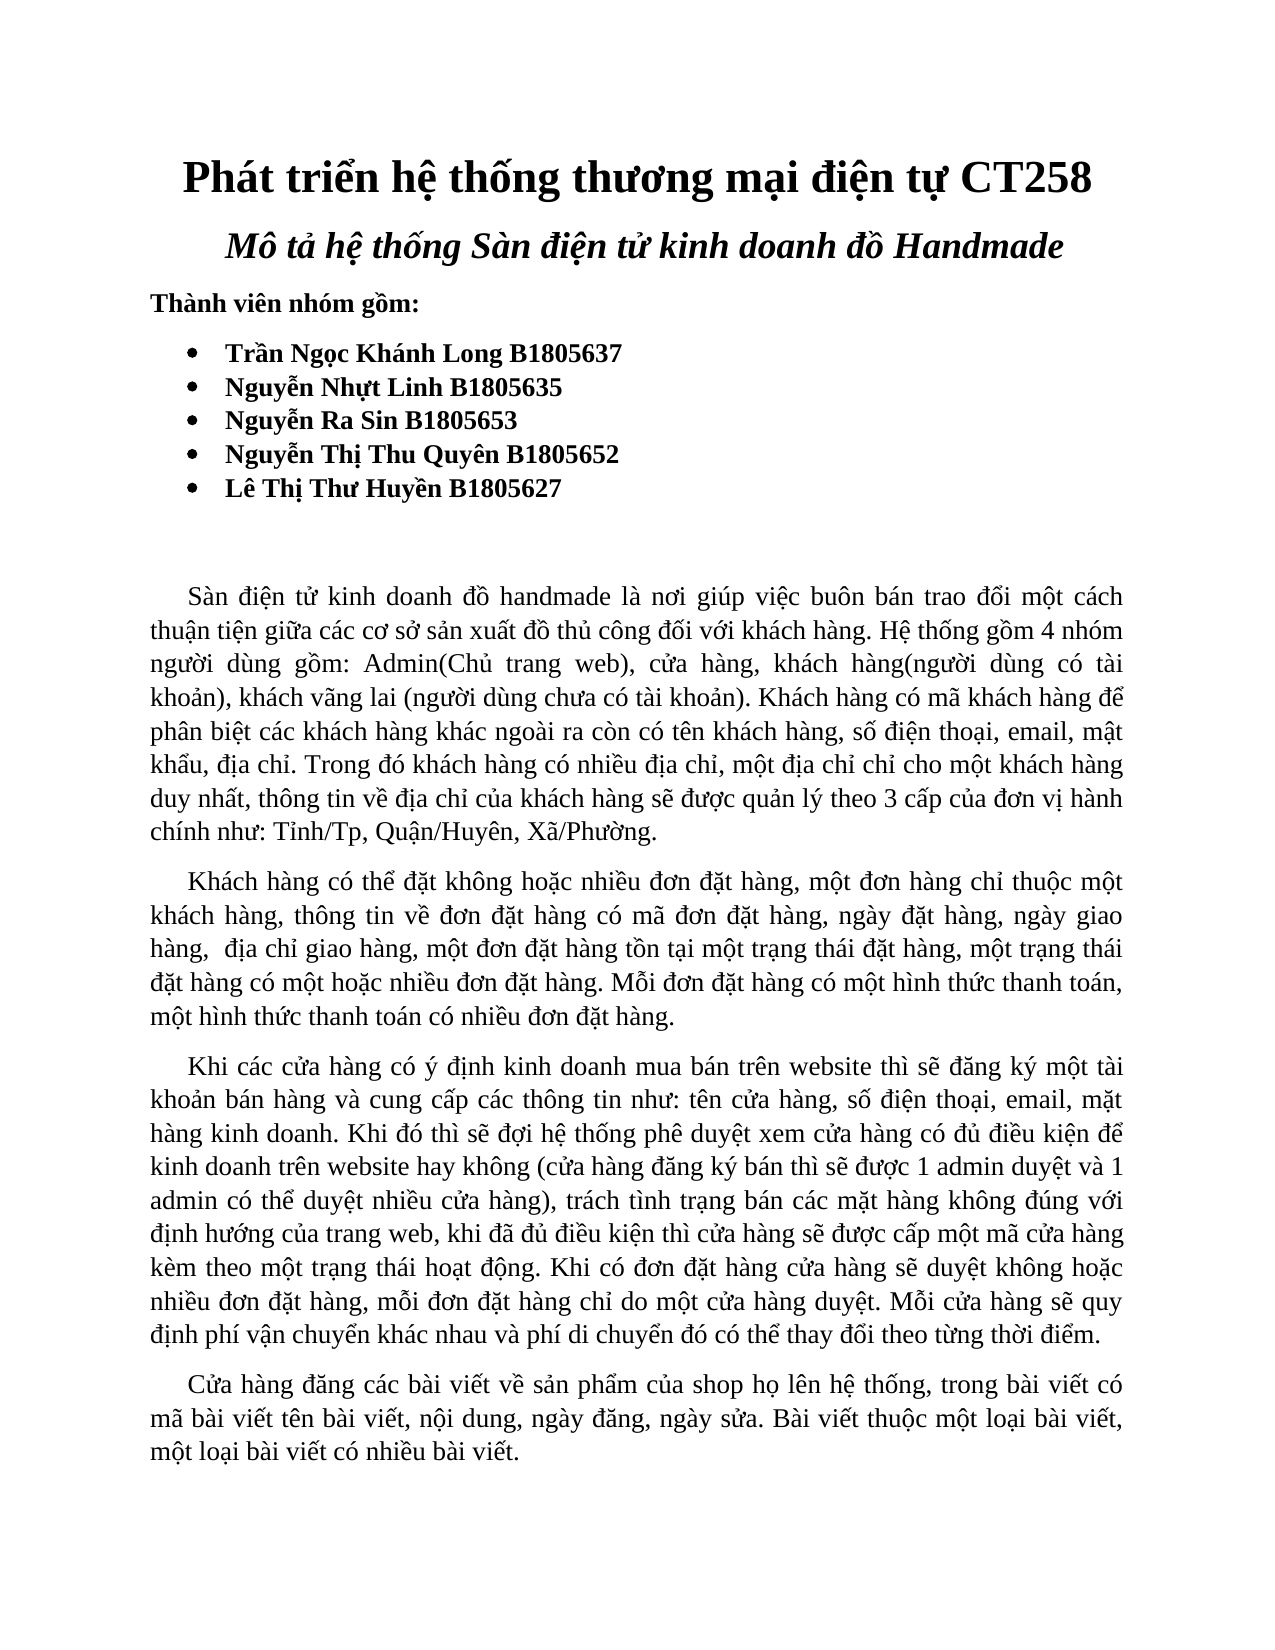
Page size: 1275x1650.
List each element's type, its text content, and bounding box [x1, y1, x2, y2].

list Trần Ngọc Khánh Long B1805637 [187, 337, 1125, 368]
text Cửa hàng đăng các bài viết về sản phẩm của shop họ lên hệ thống, trong bài viết có mã bài viết tên bài viết, nội dung, ngày đăng, ngày sửa. Bài viết thuộc một loại bài viết, một loại bài viết có nhiều bài viết. [150, 1368, 1125, 1467]
text Khi các cửa hàng có ý định kinh doanh mua bán trên website thì sẽ đăng ký một tài khoản bán hàng và cung cấp các thông tin như: tên cửa hàng, số điện thoại, email, mặt hàng kinh doanh. Khi đó thì sẽ đợi hệ thống phê duyệt xem cửa hàng có đủ điều kiện để kinh doanh trên website hay không (cửa hàng đăng ký bán thì sẽ được 1 admin duyệt và 1 admin có thể duyệt nhiều cửa hàng), trách tình trạng bán các mặt hàng không đúng với định hướng của trang web, khi đã đủ điều kiện thì cửa hàng sẽ được cấp một mã cửa hàng kèm theo một trạng thái hoạt động. Khi có đơn đặt hàng cửa hàng sẽ duyệt không hoặc nhiều đơn đặt hàng, mỗi đơn đặt hàng chỉ do một cửa hàng duyệt. Mỗi cửa hàng sẽ quy định phí vận chuyển khác nhau và phí di chuyển đó có thể thay đổi theo từng thời điểm. [150, 1050, 1125, 1349]
text Mô tả hệ thống Sàn điện tử kinh doanh đồ Handmade [150, 223, 1125, 267]
text Sàn điện tử kinh doanh đồ handmade là nơi giúp việc buôn bán trao đổi một cách thuận tiện giữa các cơ sở sản xuất đồ thủ công đối với khách hàng. Hệ thống gồm 4 nhóm người dùng gồm: Admin(Chủ trang web), cửa hàng, khách hàng(người dùng có tài khoản), khách vãng lai (người dùng chưa có tài khoản). Khách hàng có mã khách hàng để phân biệt các khách hàng khác ngoài ra còn có tên khách hàng, số điện thoại, email, mật khẩu, địa chỉ. Trong đó khách hàng có nhiều địa chỉ, một địa chỉ chỉ cho một khách hàng duy nhất, thông tin về địa chỉ của khách hàng sẽ được quản lý theo 3 cấp của đơn vị hành chính như: Tỉnh/Tp, Quận/Huyên, Xã/Phường. [150, 580, 1125, 846]
list Nguyễn Nhựt Linh B1805635 [187, 371, 1125, 402]
text Thành viên nhóm gồm: [150, 287, 1125, 318]
text Phát triển hệ thống thương mại điện tự CT258 [150, 150, 1125, 203]
list Nguyễn Thị Thu Quyên B1805652 [187, 438, 1125, 469]
list Lê Thị Thư Huyền B1805627 [187, 472, 1125, 503]
list Nguyễn Ra Sin B1805653 [187, 404, 1125, 436]
text Khách hàng có thể đặt không hoặc nhiều đơn đặt hàng, một đơn hàng chỉ thuộc một khách hàng, thông tin về đơn đặt hàng có mã đơn đặt hàng, ngày đặt hàng, ngày giao hàng, địa chỉ giao hàng, một đơn đặt hàng tồn tại một trạng thái đặt hàng, một trạng thái đặt hàng có một hoặc nhiều đơn đặt hàng. Mỗi đơn đặt hàng có một hình thức thanh toán, một hình thức thanh toán có nhiều đơn đặt hàng. [150, 865, 1125, 1031]
